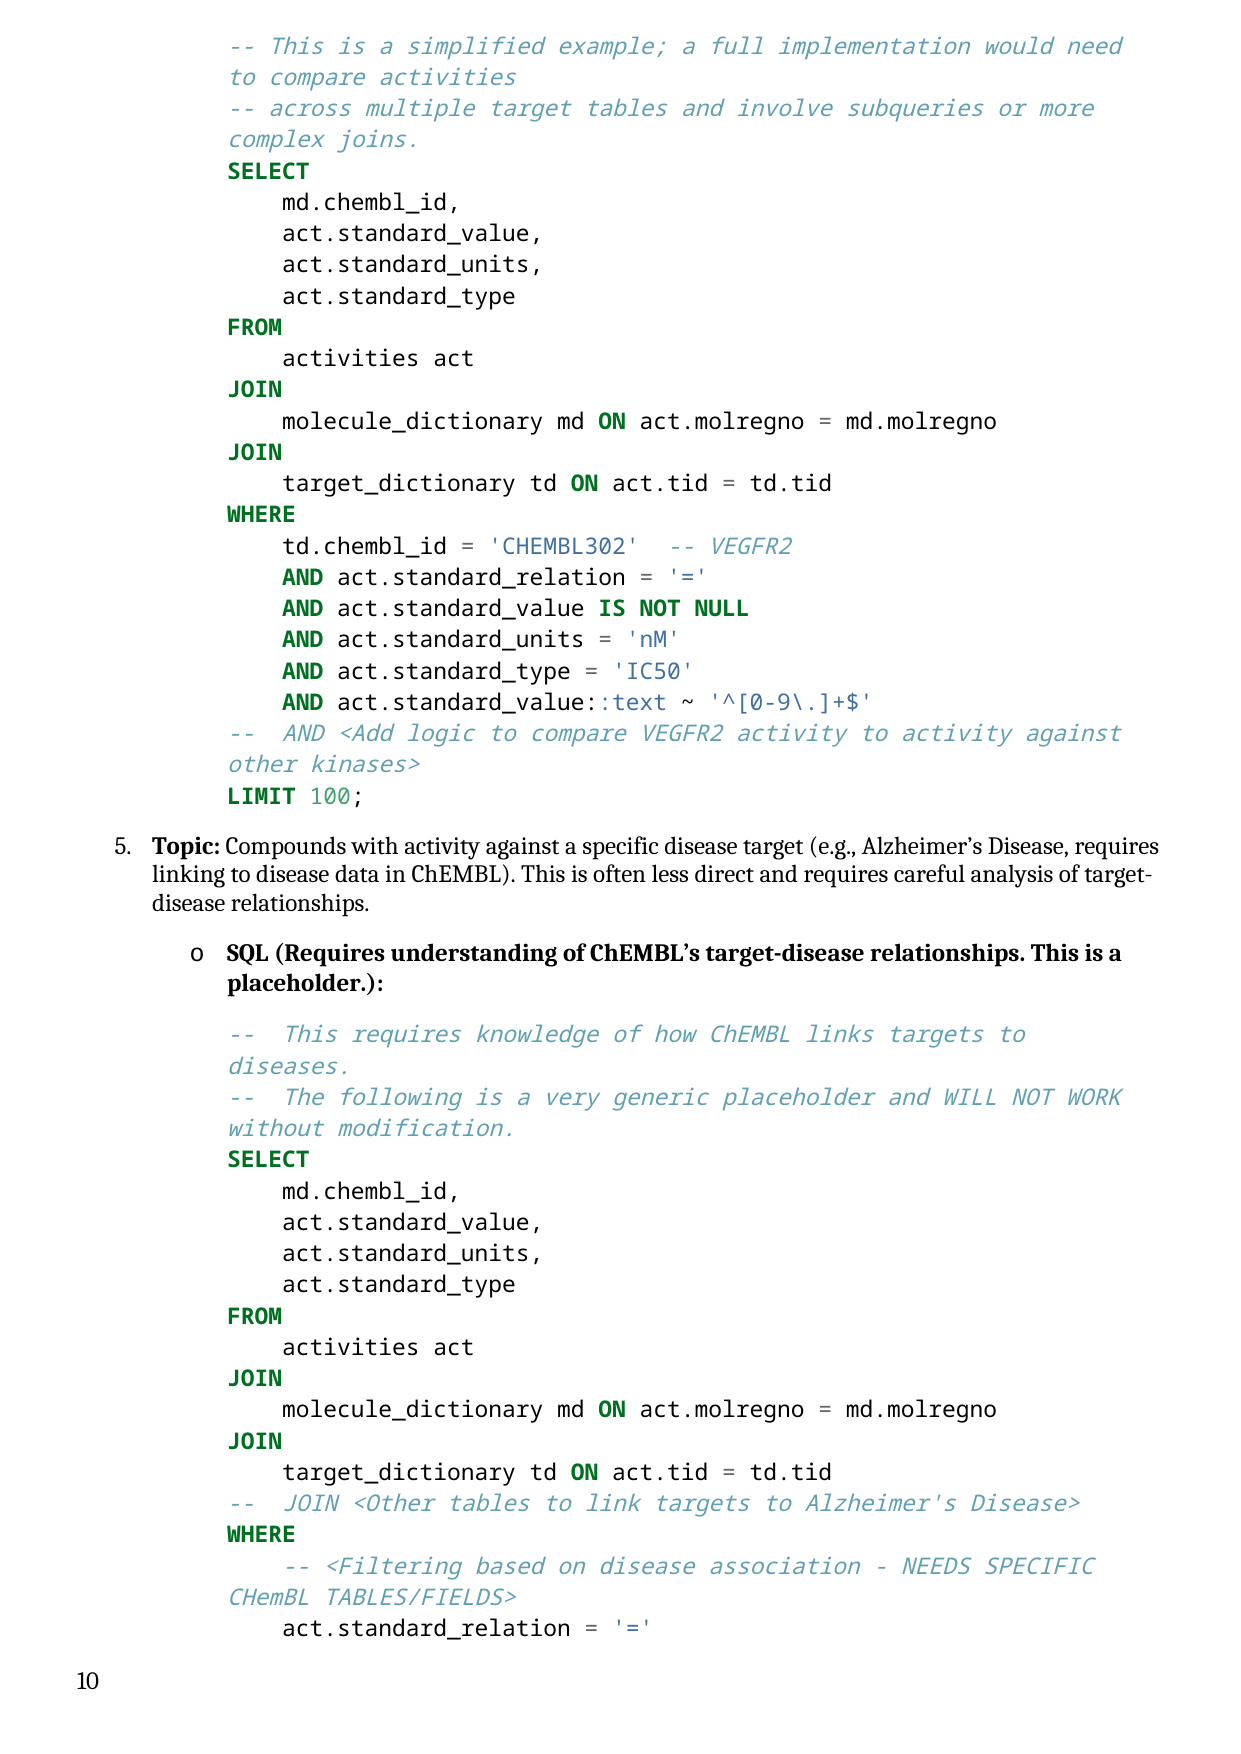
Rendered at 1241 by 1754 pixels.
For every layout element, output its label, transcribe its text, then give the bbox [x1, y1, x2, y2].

list Topic: Compounds with activity against a specific disease target (e.g., Alzheimer’s Disease, requires linking to disease data in ChEMBL). This is often less direct and requires careful analysis of target-disease relationships. [114, 832, 1163, 918]
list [189, 1018, 1163, 1643]
list SQL (Requires understanding of ChEMBL’s target-disease relationships. This is a placeholder.): [189, 939, 1163, 997]
list -- This is a simplified example; a full implementation would need to compare activities -- across multiple target tables and involve subqueries or more complex joins. SELECT md.chembl_id, act.standard_value, act.standard_units, act.standard_type FROM activities act JOIN molecule_dictionary md ON act.molregno = md.molregno JOIN target_dictionary td ON act.tid = td.tid WHERE td.chembl_id = 'CHEMBL302' -- VEGFR2 AND act.standard_relation = '=' AND act.standard_value IS NOT NULL AND act.standard_units = 'nM' AND act.standard_type = 'IC50' AND act.standard_value::text ~ '^[0-9\.]+$' -- AND <Add logic to compare VEGFR2 activity to activity against other kinases> LIMIT 100; [189, 29, 1163, 811]
